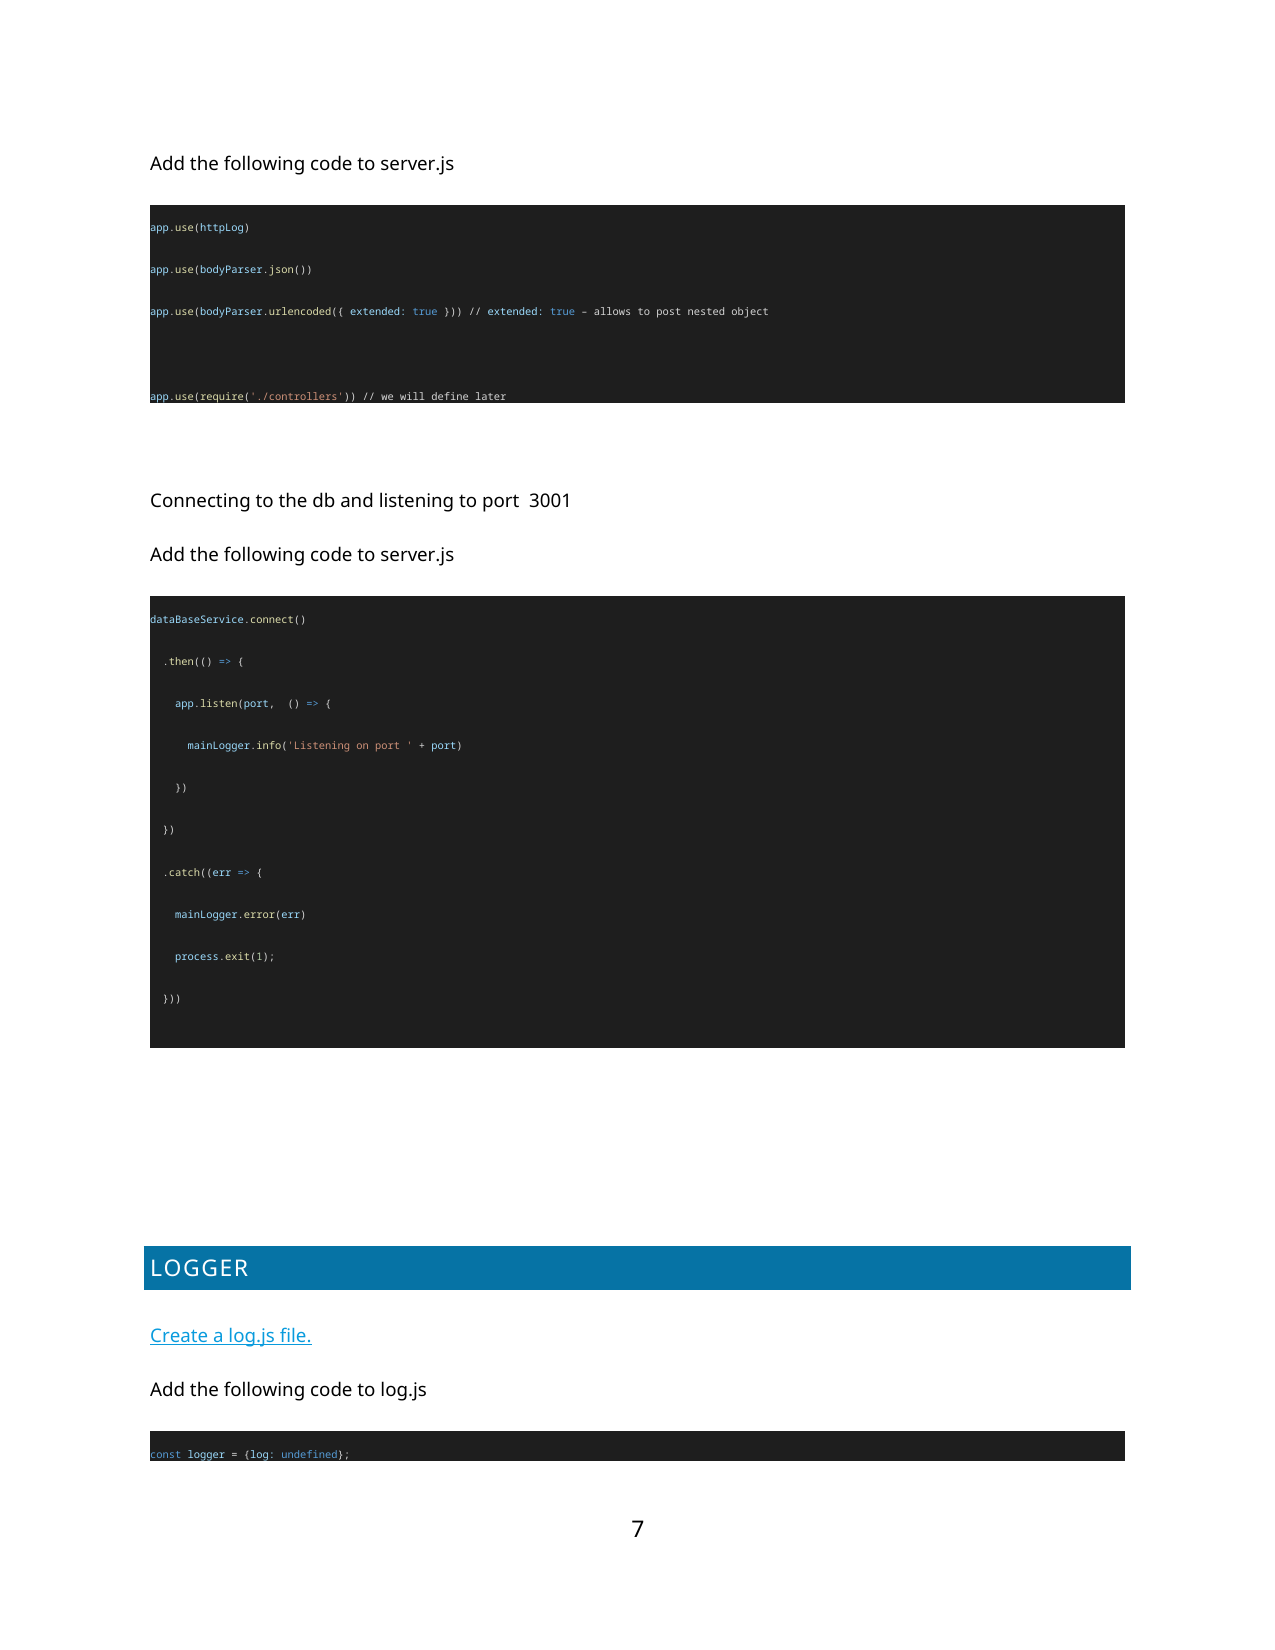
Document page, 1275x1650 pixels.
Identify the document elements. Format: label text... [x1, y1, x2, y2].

text app.use(require('./controllers')) // we will define later [150, 373, 1125, 403]
text Connecting to the db and listening to port 3001 [150, 487, 1125, 512]
text }) [150, 807, 1125, 837]
text app.listen(port, () => { [150, 681, 1125, 710]
text dataBaseService.connect() [150, 596, 1125, 626]
text })) [150, 976, 1125, 1006]
text Add the following code to log.js [150, 1377, 1125, 1402]
text mainLogger.info('Listening on port ' + port) [150, 723, 1125, 753]
text Create a log.js file. [150, 1322, 1125, 1347]
text .catch((err => { [150, 849, 1125, 879]
text }) [150, 765, 1125, 795]
text const logger = {log: undefined}; [150, 1431, 1125, 1461]
text app.use(httpLog) [150, 205, 1125, 234]
list Add the following code to server.js [150, 542, 1125, 567]
text .then(() => { [150, 638, 1125, 668]
text mainLogger.error(err) [150, 892, 1125, 921]
text app.use(bodyParser.json()) [150, 247, 1125, 277]
text app.use(bodyParser.urlencoded({ extended: true })) // extended: true – allows to post nested object [150, 289, 1125, 319]
subtitle Logger [150, 1252, 1125, 1283]
text process.exit(1); [150, 934, 1125, 963]
list Add the following code to server.js [150, 150, 1125, 176]
